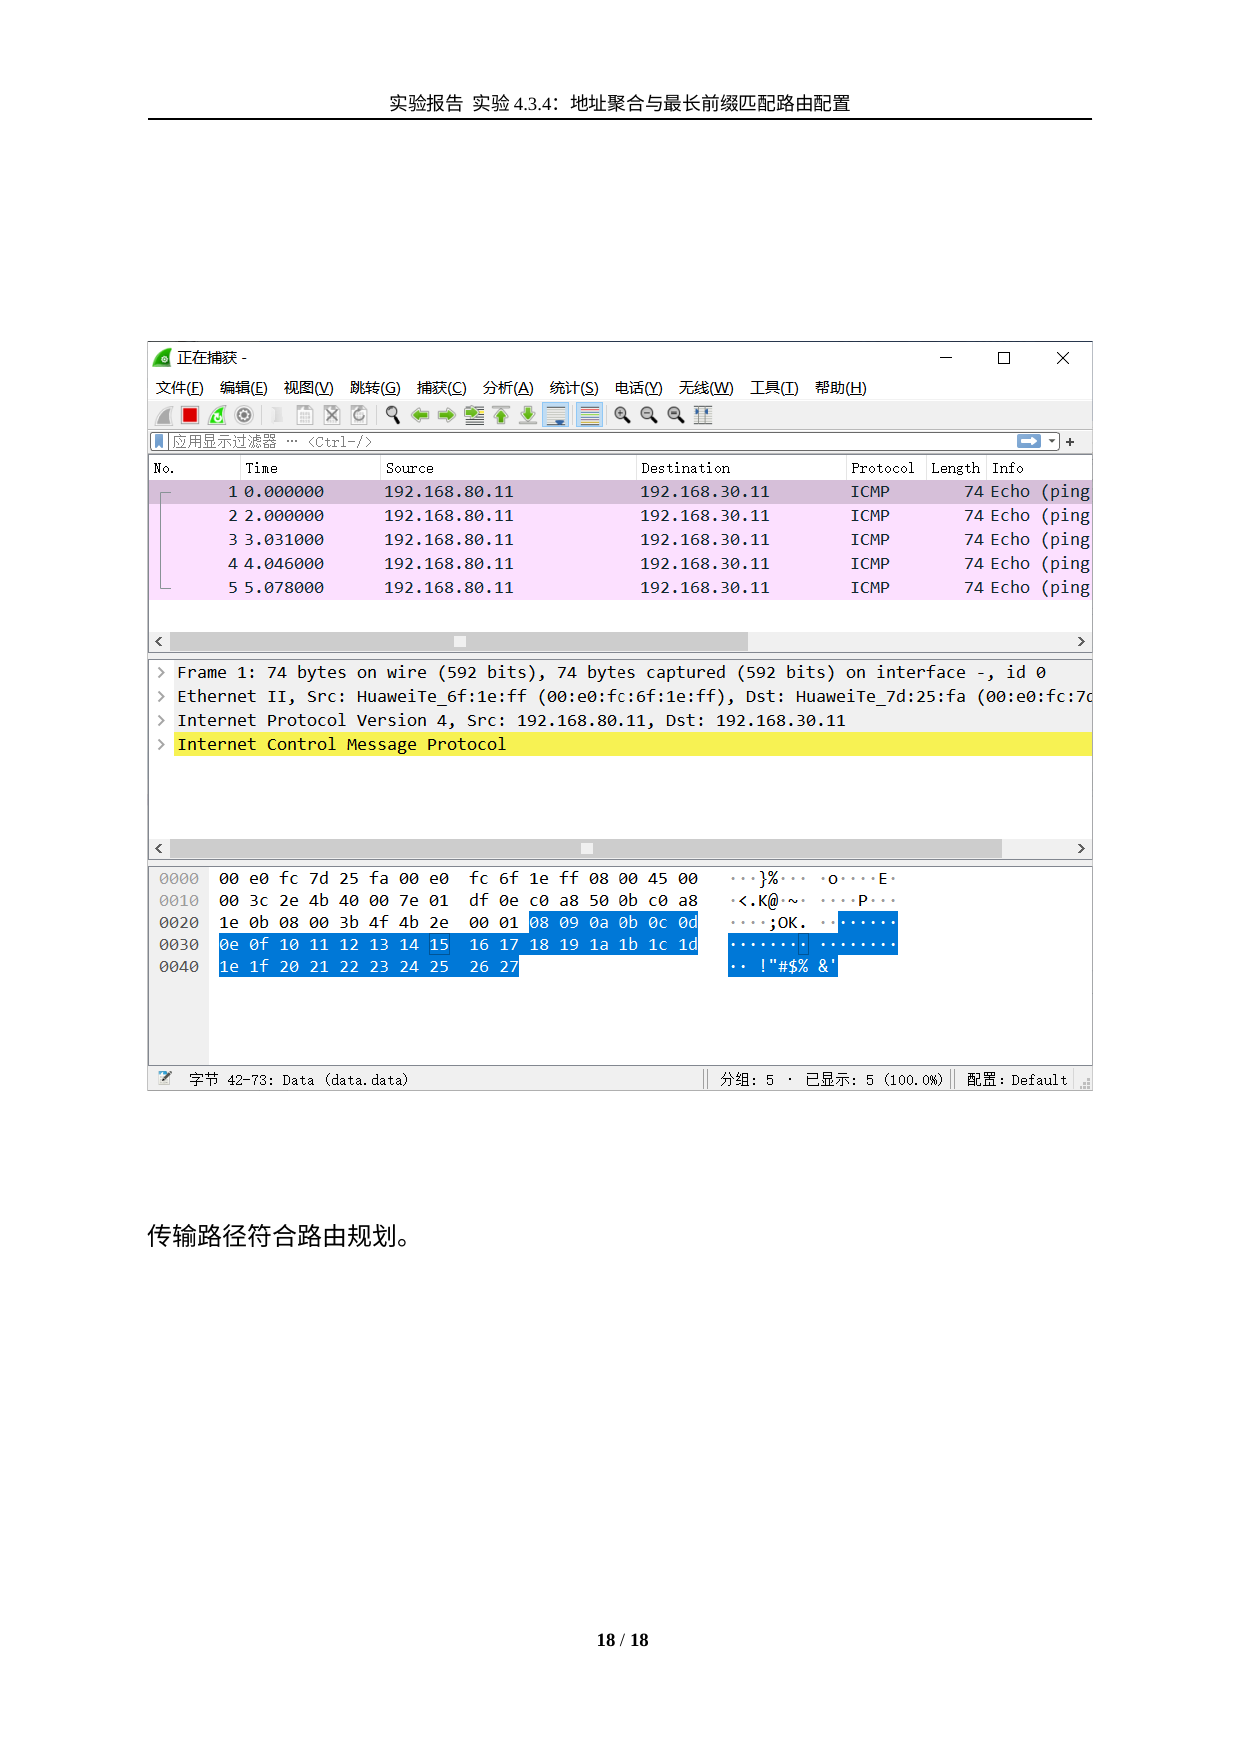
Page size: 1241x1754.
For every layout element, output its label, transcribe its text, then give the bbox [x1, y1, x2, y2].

text 传输路径符合路由规划。 [148, 1202, 1092, 1267]
picture [147, 341, 1093, 1091]
